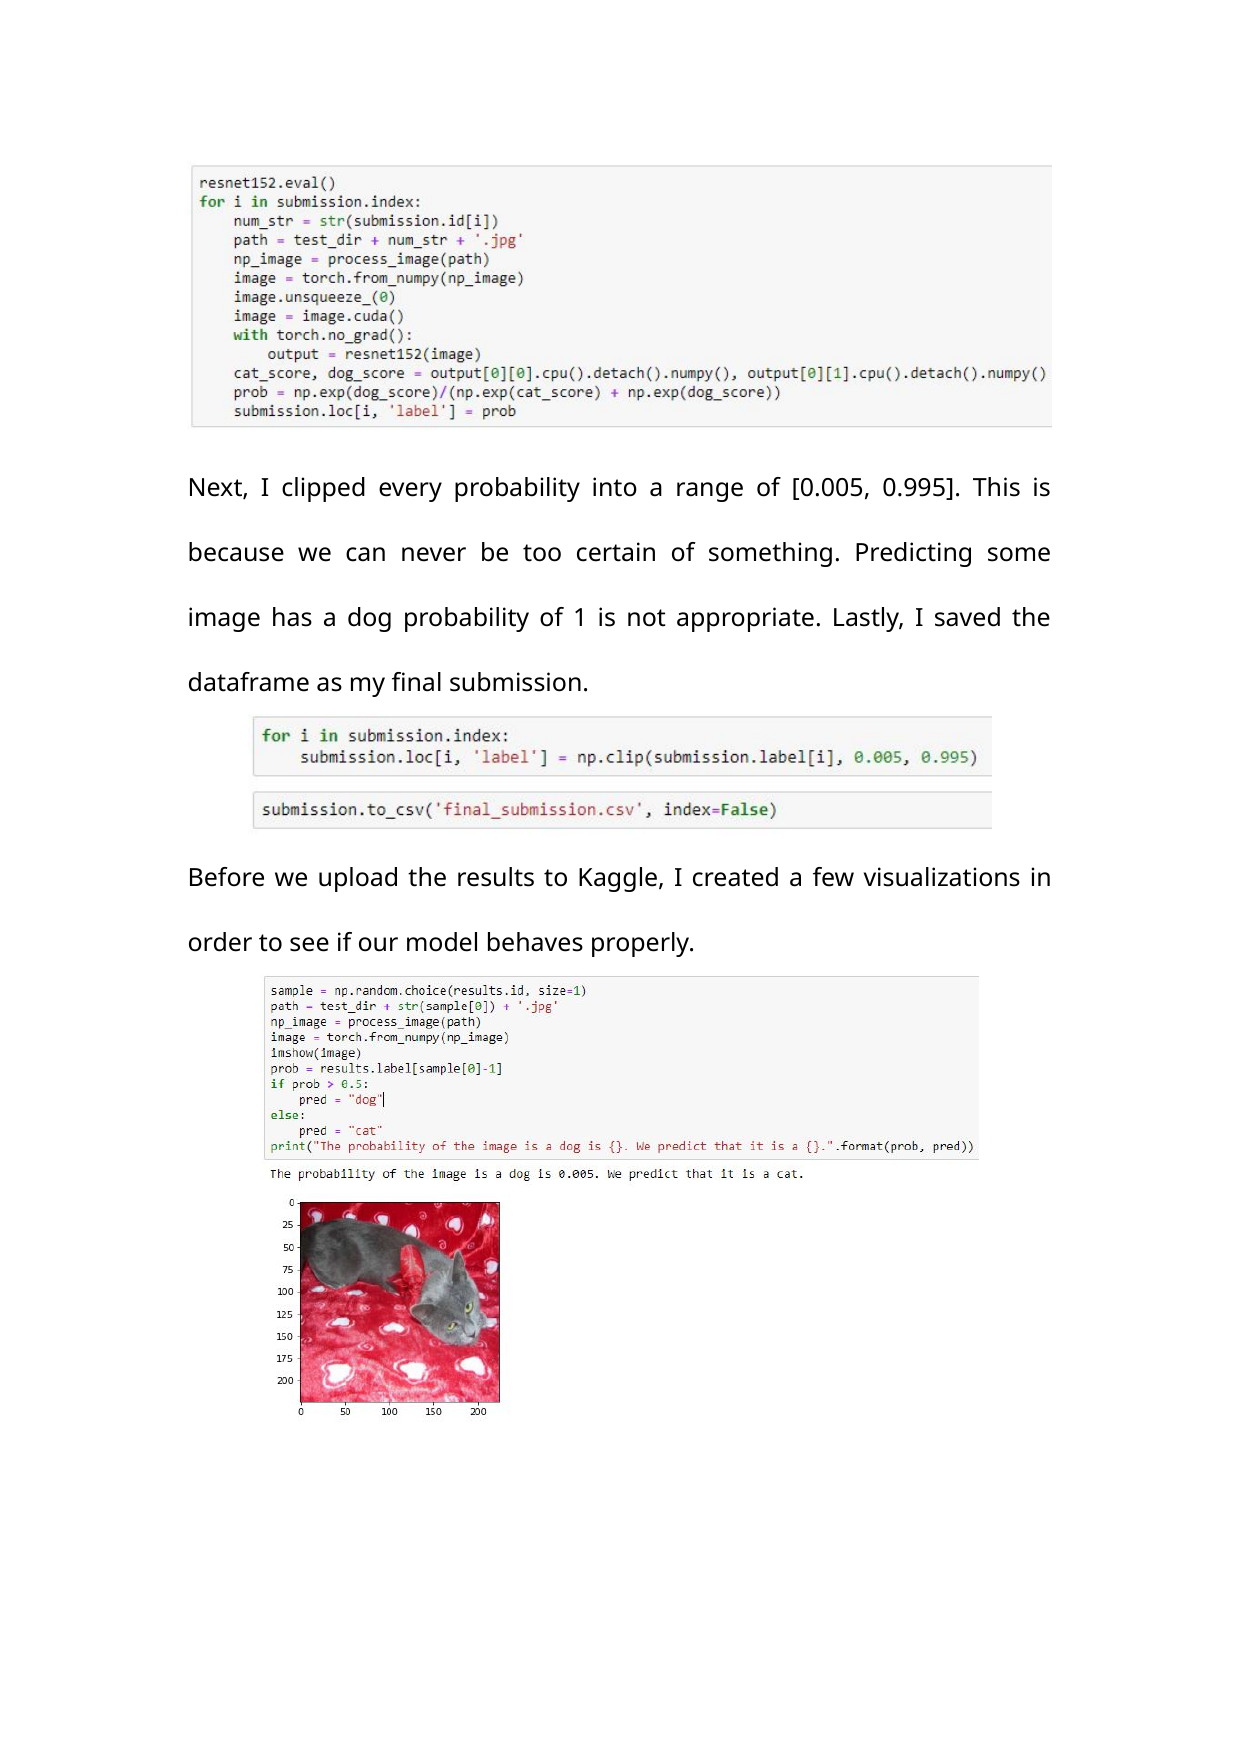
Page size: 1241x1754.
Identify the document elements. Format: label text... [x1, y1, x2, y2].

picture [187, 161, 1052, 434]
picture [261, 974, 979, 1424]
picture [248, 714, 992, 839]
text Before we upload the results to Kaggle, I created a few visualizations in order to see if our model behaves properly. [187, 844, 1053, 974]
text Next, I clipped every probability into a range of [0.005, 0.995]. This is because we can never be too certain of something. Predicting some image has a dog probability of 1 is not appropriate. Lastly, I saved the dataframe as my final submission. [187, 454, 1053, 714]
